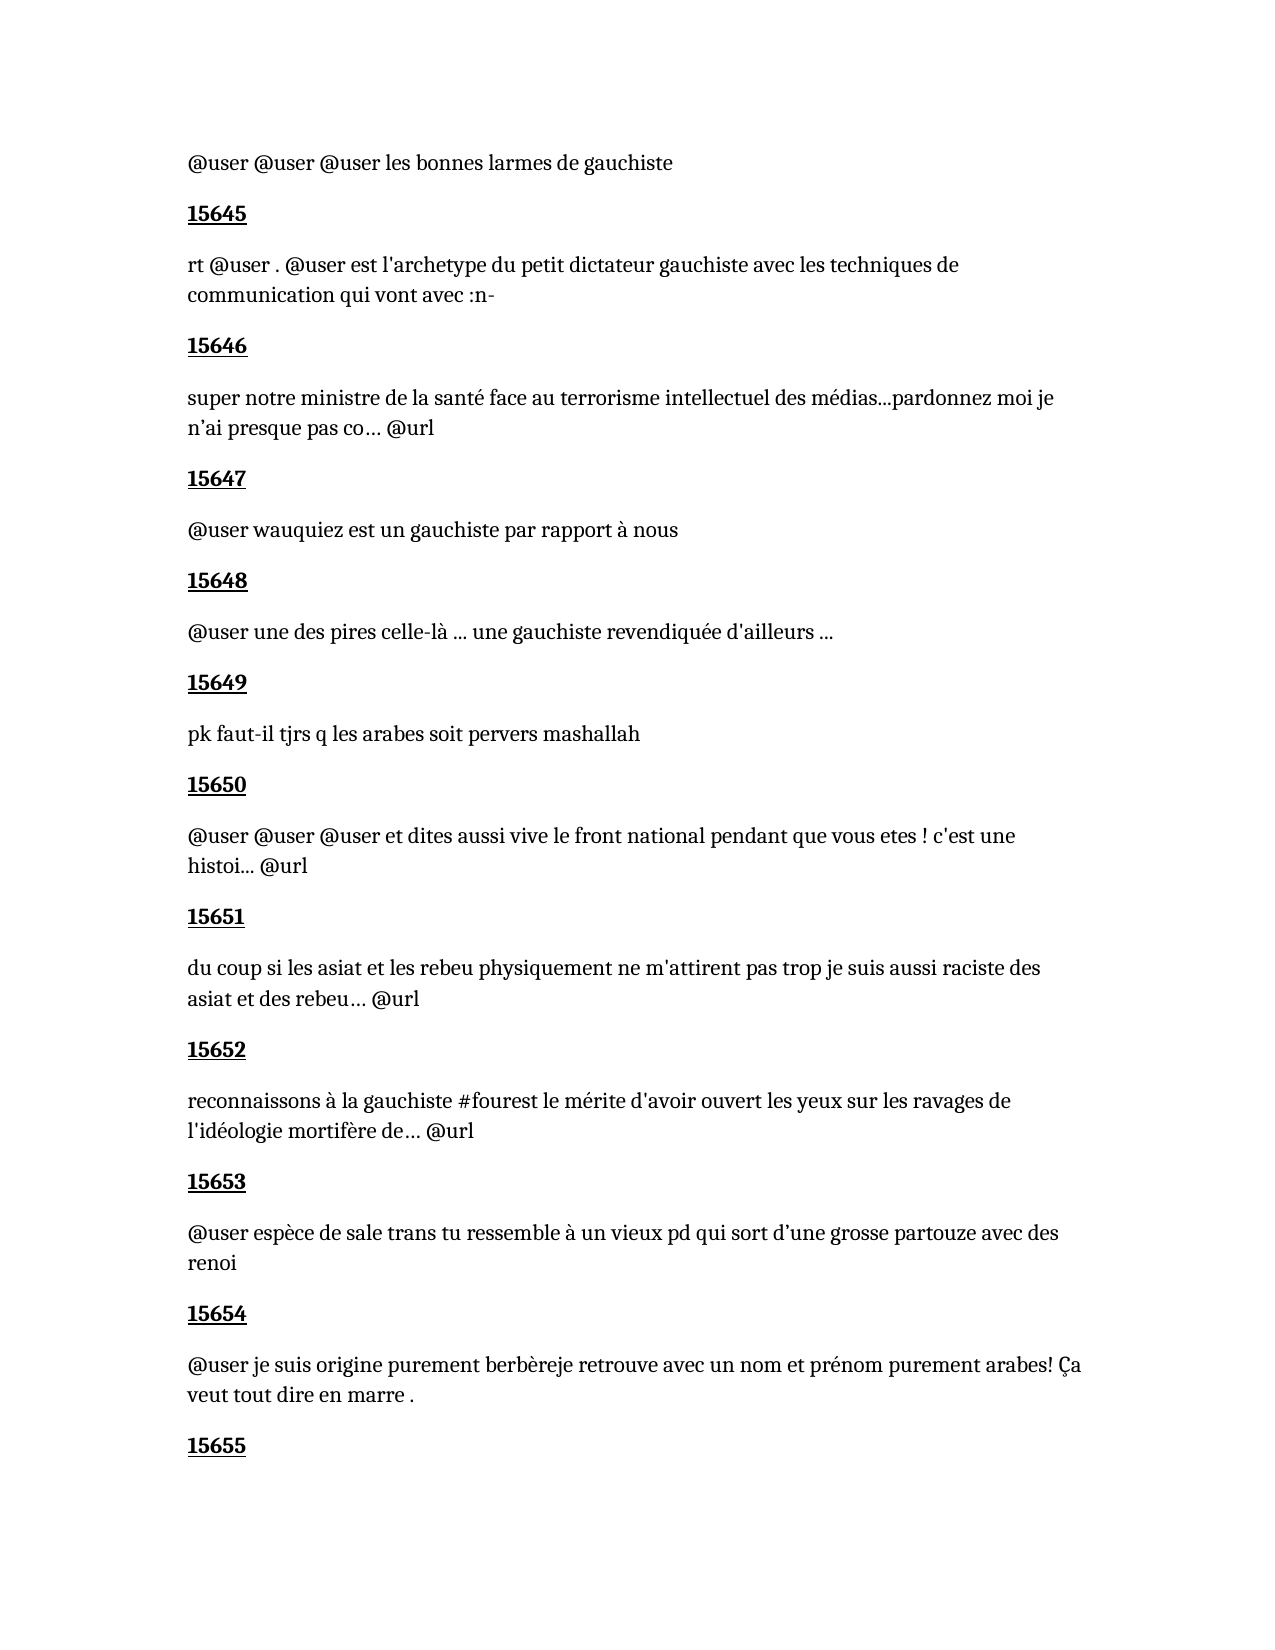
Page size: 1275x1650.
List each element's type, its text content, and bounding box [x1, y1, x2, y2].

text super notre ministre de la santé face au terrorisme intellectuel des médias...pardonnez moi je n’ai presque pas co… @url [187, 384, 1087, 441]
text @user une des pires celle-là ... une gauchiste revendiquée d'ailleurs ... [187, 619, 1087, 645]
text reconnaissons à la gauchiste #fourest le mérite d'avoir ouvert les yeux sur les ravages de l'idéologie mortifère de… @url [187, 1087, 1087, 1144]
text du coup si les asiat et les rebeu physiquement ne m'attirent pas trop je suis aussi raciste des asiat et des rebeu… @url [187, 955, 1087, 1012]
text 15652 [187, 1036, 1087, 1063]
text @user je suis origine purement berbèreje retrouve avec un nom et prénom purement arabes! Ça veut tout dire en marre . [187, 1352, 1087, 1409]
text pk faut-il tjrs q les arabes soit pervers mashallah [187, 721, 1087, 747]
text 15653 [187, 1169, 1087, 1195]
text 15646 [187, 333, 1087, 360]
text @user espèce de sale trans tu ressemble à un vieux pd qui sort d’une grosse partouze avec des renoi [187, 1220, 1087, 1276]
text 15648 [187, 568, 1087, 594]
text @user @user @user les bonnes larmes de gauchiste [187, 150, 1087, 176]
text rt @user . @user est l'archetype du petit dictateur gauchiste avec les techniques de communication qui vont avec :n- [187, 252, 1087, 309]
text @user @user @user et dites aussi vive le front national pendant que vous etes ! c'est une histoi... @url [187, 823, 1087, 879]
text 15655 [187, 1433, 1087, 1460]
text 15645 [187, 201, 1087, 227]
text 15649 [187, 670, 1087, 696]
text 15650 [187, 772, 1087, 798]
text 15647 [187, 466, 1087, 492]
text @user wauquiez est un gauchiste par rapport à nous [187, 517, 1087, 543]
text 15651 [187, 904, 1087, 931]
text 15654 [187, 1301, 1087, 1327]
